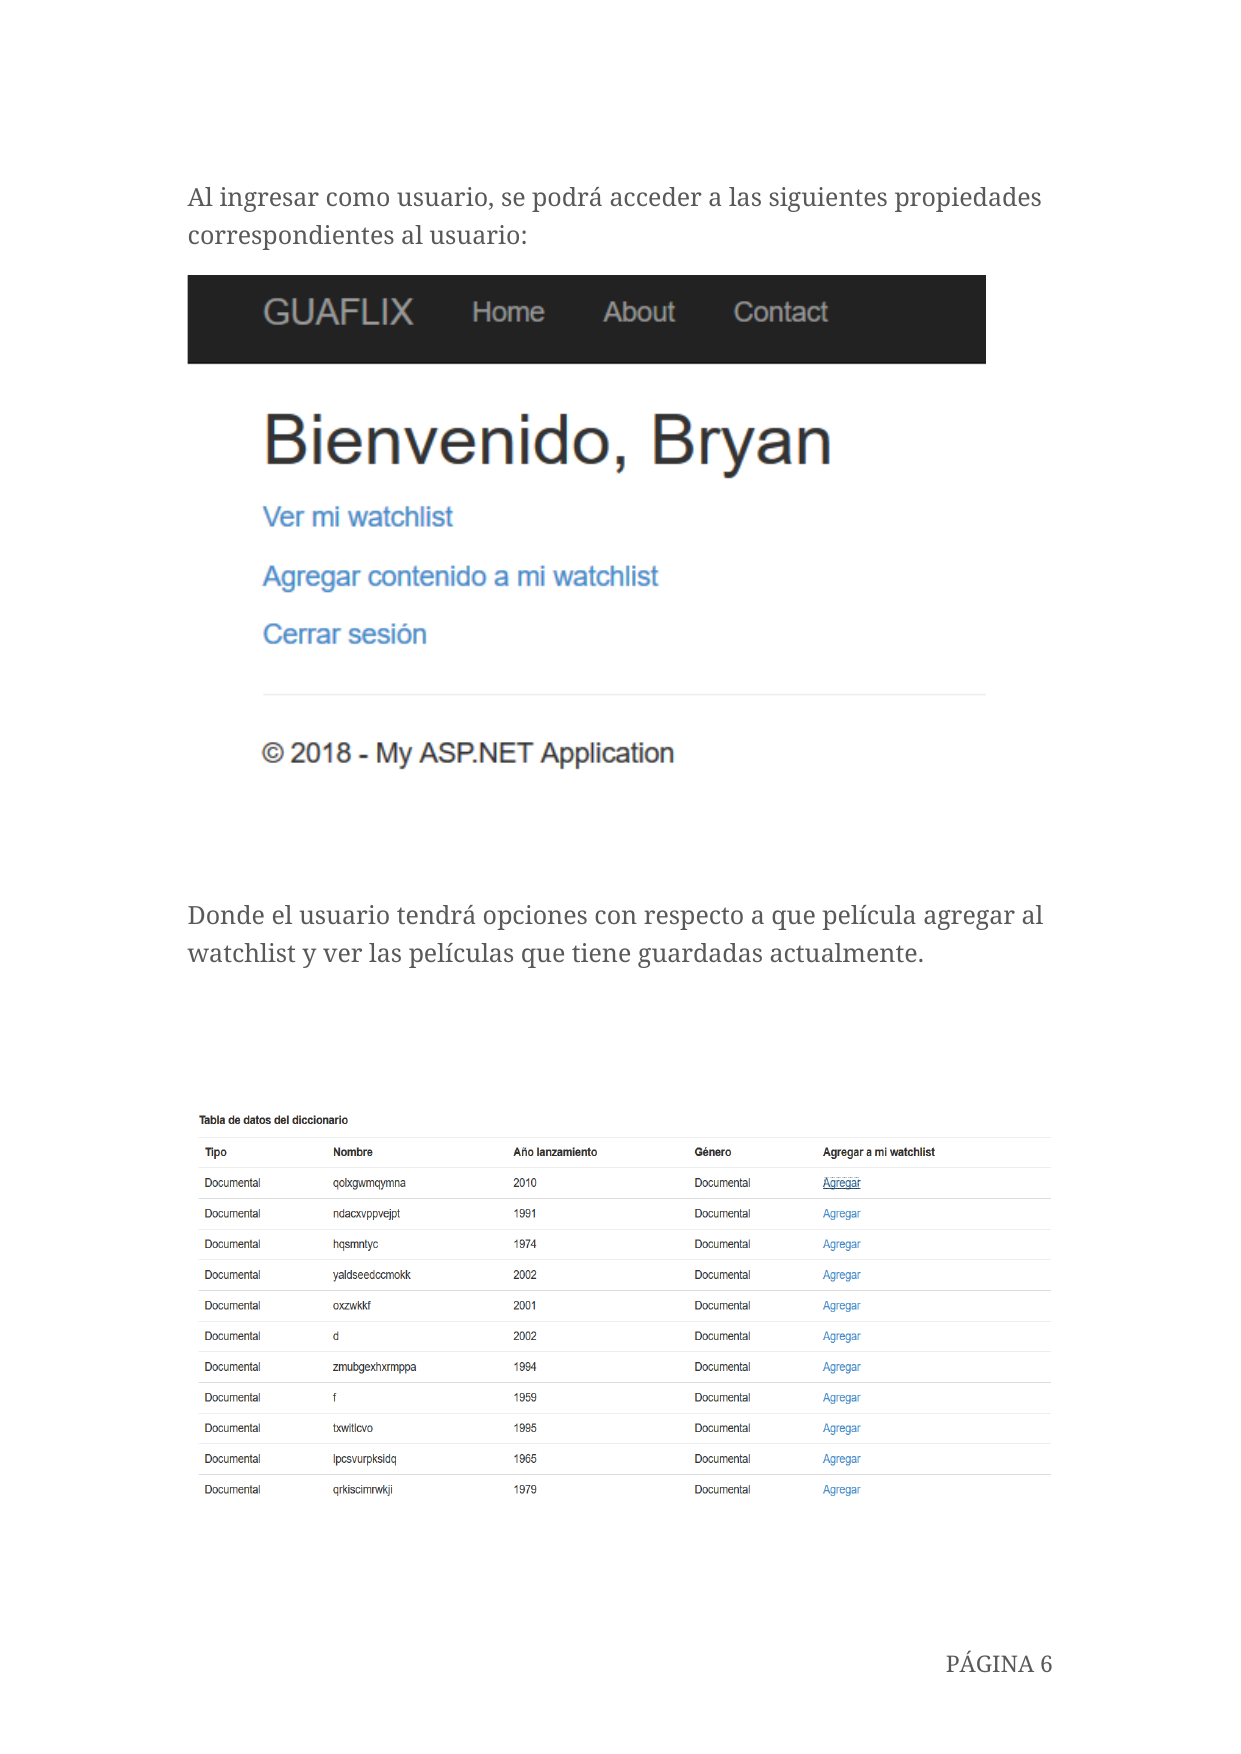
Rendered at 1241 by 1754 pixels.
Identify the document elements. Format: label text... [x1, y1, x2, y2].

picture [187, 275, 986, 874]
picture [187, 1110, 1075, 1503]
text Al ingresar como usuario, se podrá acceder a las siguientes propiedades correspondientes al usuario: [187, 180, 1053, 251]
text Donde el usuario tendrá opciones con respecto a que película agregar al watchlist y ver las películas que tiene guardadas actualmente. [187, 898, 1053, 969]
